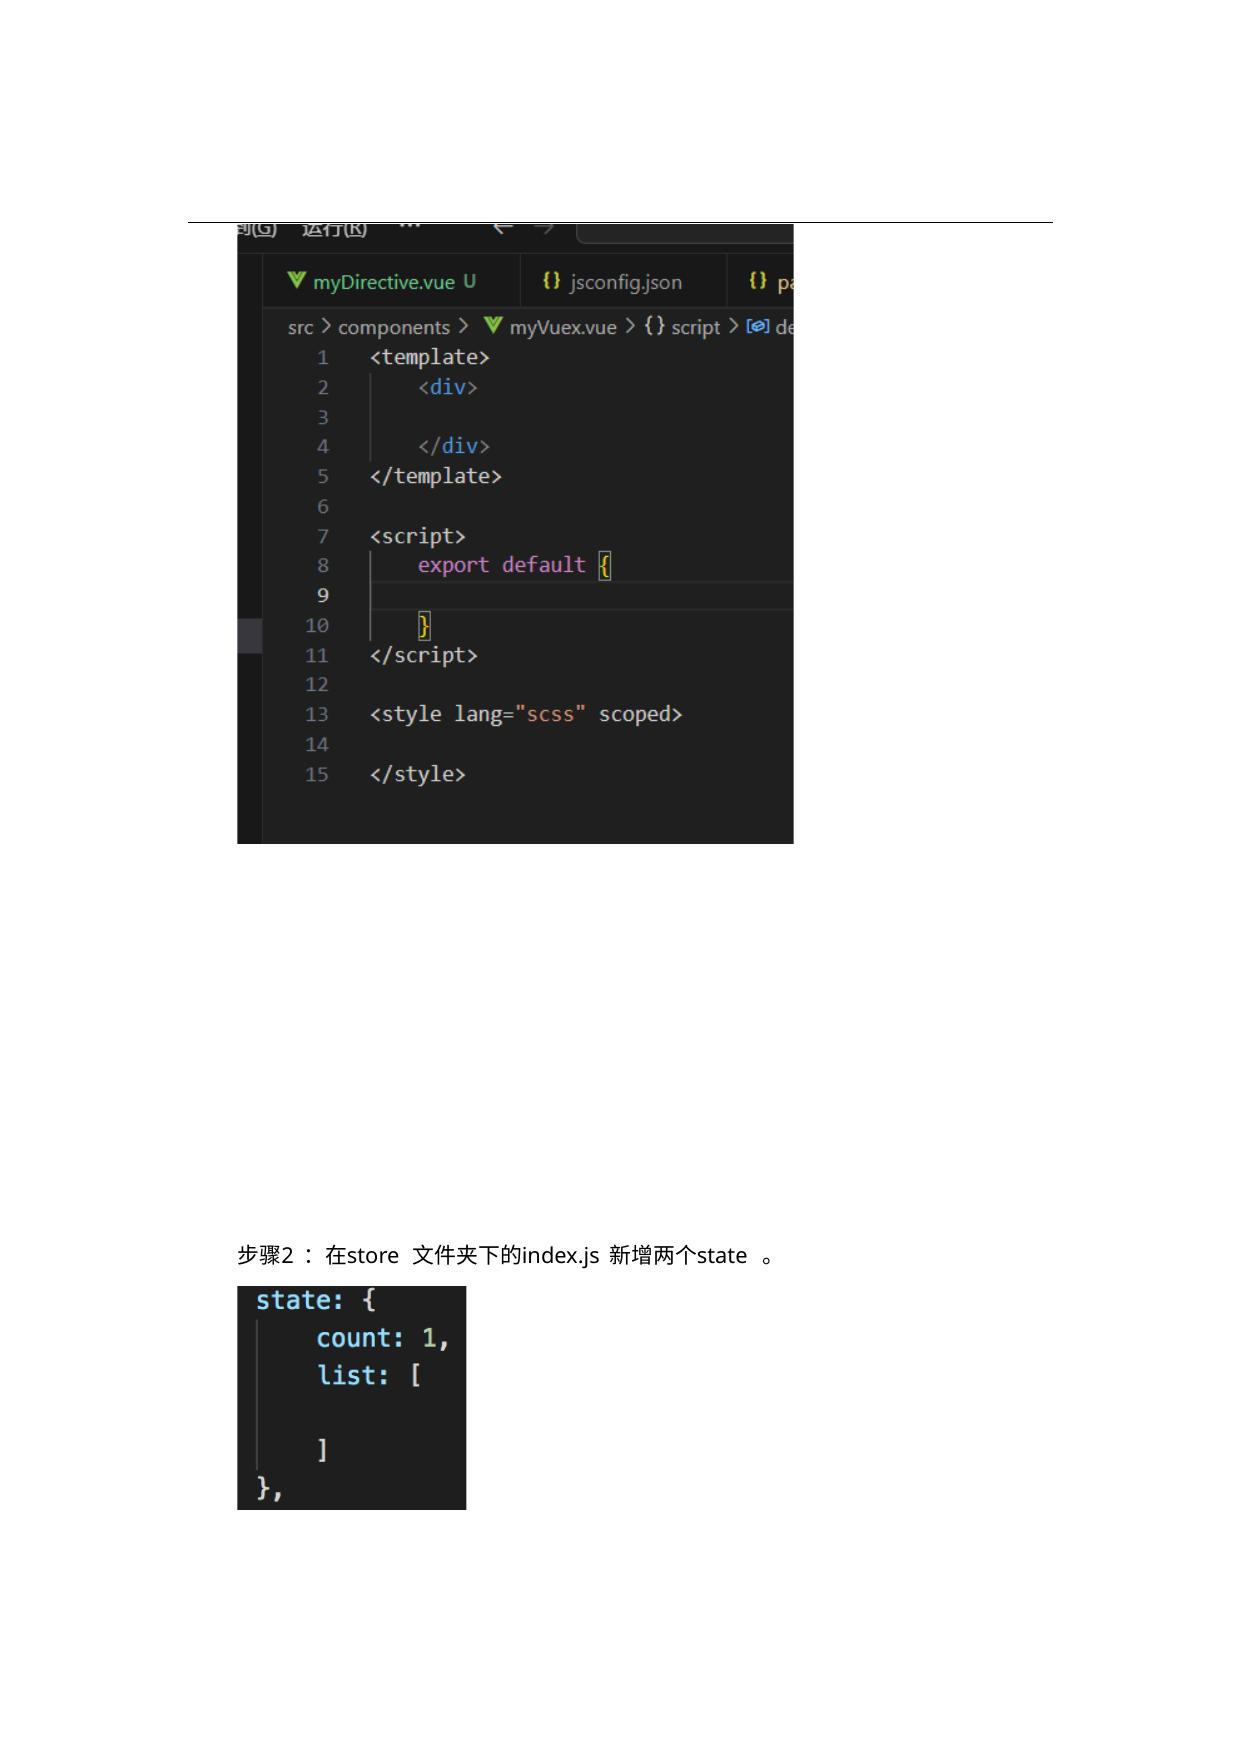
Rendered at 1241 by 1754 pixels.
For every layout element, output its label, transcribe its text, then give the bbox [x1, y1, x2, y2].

picture [237, 224, 794, 844]
picture [237, 1286, 467, 1510]
text 步骤2：在store文件夹下的index.js新增两个state。 [193, 1238, 1047, 1271]
